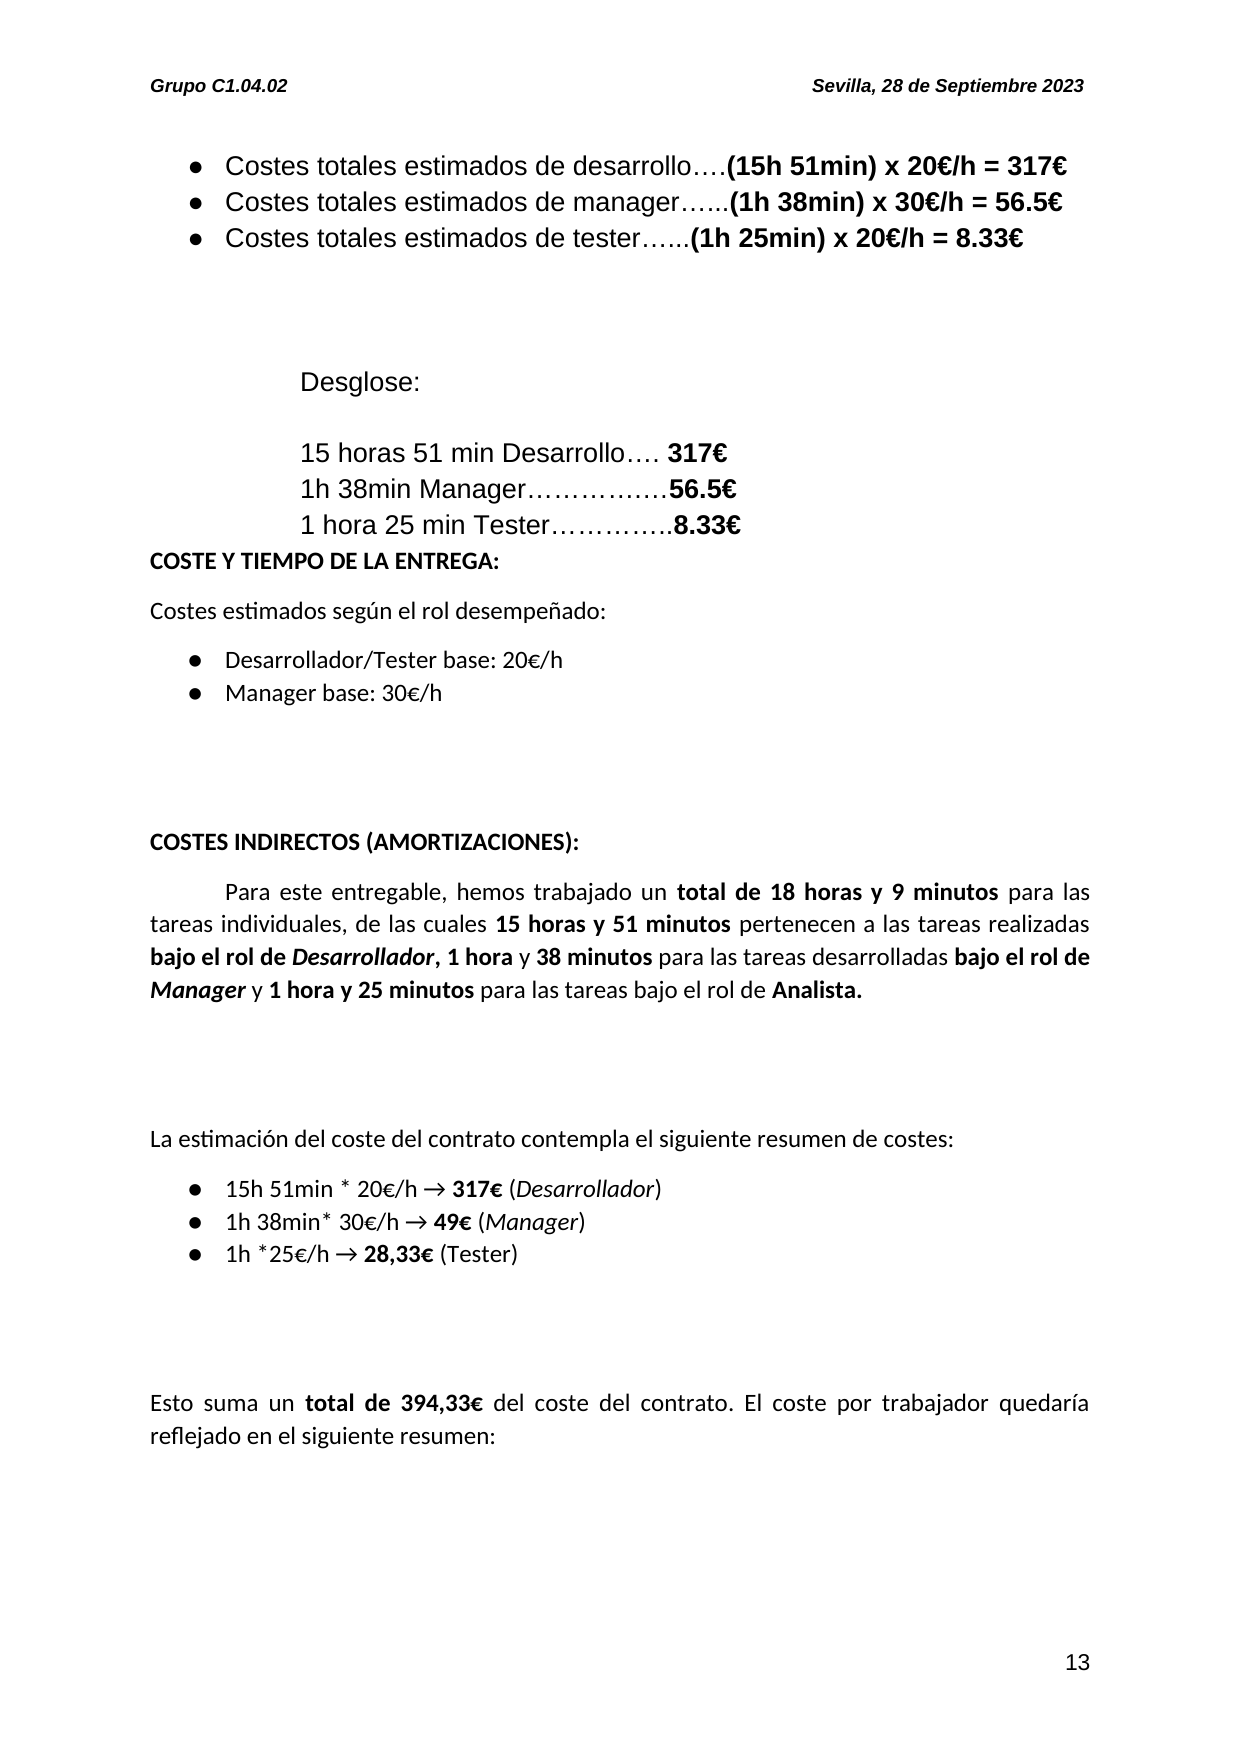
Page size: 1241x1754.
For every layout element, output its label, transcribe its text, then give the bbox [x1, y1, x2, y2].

text COSTES INDIRECTOS (AMORTIZACIONES): [150, 826, 1090, 857]
text Esto suma un total de 394,33€ del coste del contrato. El coste por trabajador quedaría reflejado en el siguiente resumen: [150, 1387, 1090, 1451]
list Costes totales estimados de tester…...(1h 25min) x 20€/h = 8.33€ [187, 222, 1090, 253]
text 1h 38min Manager………….…56.5€ [225, 473, 1090, 505]
list Desarrollador/Tester base: 20€/h [187, 644, 1090, 675]
text COSTE Y TIEMPO DE LA ENTREGA: [150, 545, 1090, 576]
list 1h 38min* 30€/h → 49€ (Manager) [187, 1206, 1090, 1236]
list 15h 51min * 20€/h → 317€ (Desarrollador) [187, 1173, 1090, 1203]
text La estimación del coste del contrato contempla el siguiente resumen de costes: [150, 1123, 1090, 1154]
list 1h *25€/h → 28,33€ (Tester) [187, 1239, 1090, 1269]
list Costes totales estimados de manager…...(1h 38min) x 30€/h = 56.5€ [187, 186, 1090, 217]
text 15 horas 51 min Desarrollo…. 317€ [225, 437, 1090, 469]
list Manager base: 30€/h [187, 677, 1090, 708]
text 1 hora 25 min Tester…………..8.33€ [225, 509, 1090, 541]
text Para este entregable, hemos trabajado un total de 18 horas y 9 minutos para las tareas individuales, de las cuales 15 horas y 51 minutos pertenecen a las tareas realizadas bajo el rol de Desarrollador, 1 hora y 38 minutos para las tareas desarrolladas bajo el rol de Manager y 1 hora y 25 minutos para las tareas bajo el rol de Analista. [150, 876, 1090, 1005]
text Desglose: [225, 366, 1090, 397]
text Costes estimados según el rol desempeñado: [150, 595, 1090, 625]
list Costes totales estimados de desarrollo….(15h 51min) x 20€/h = 317€ [187, 150, 1090, 181]
